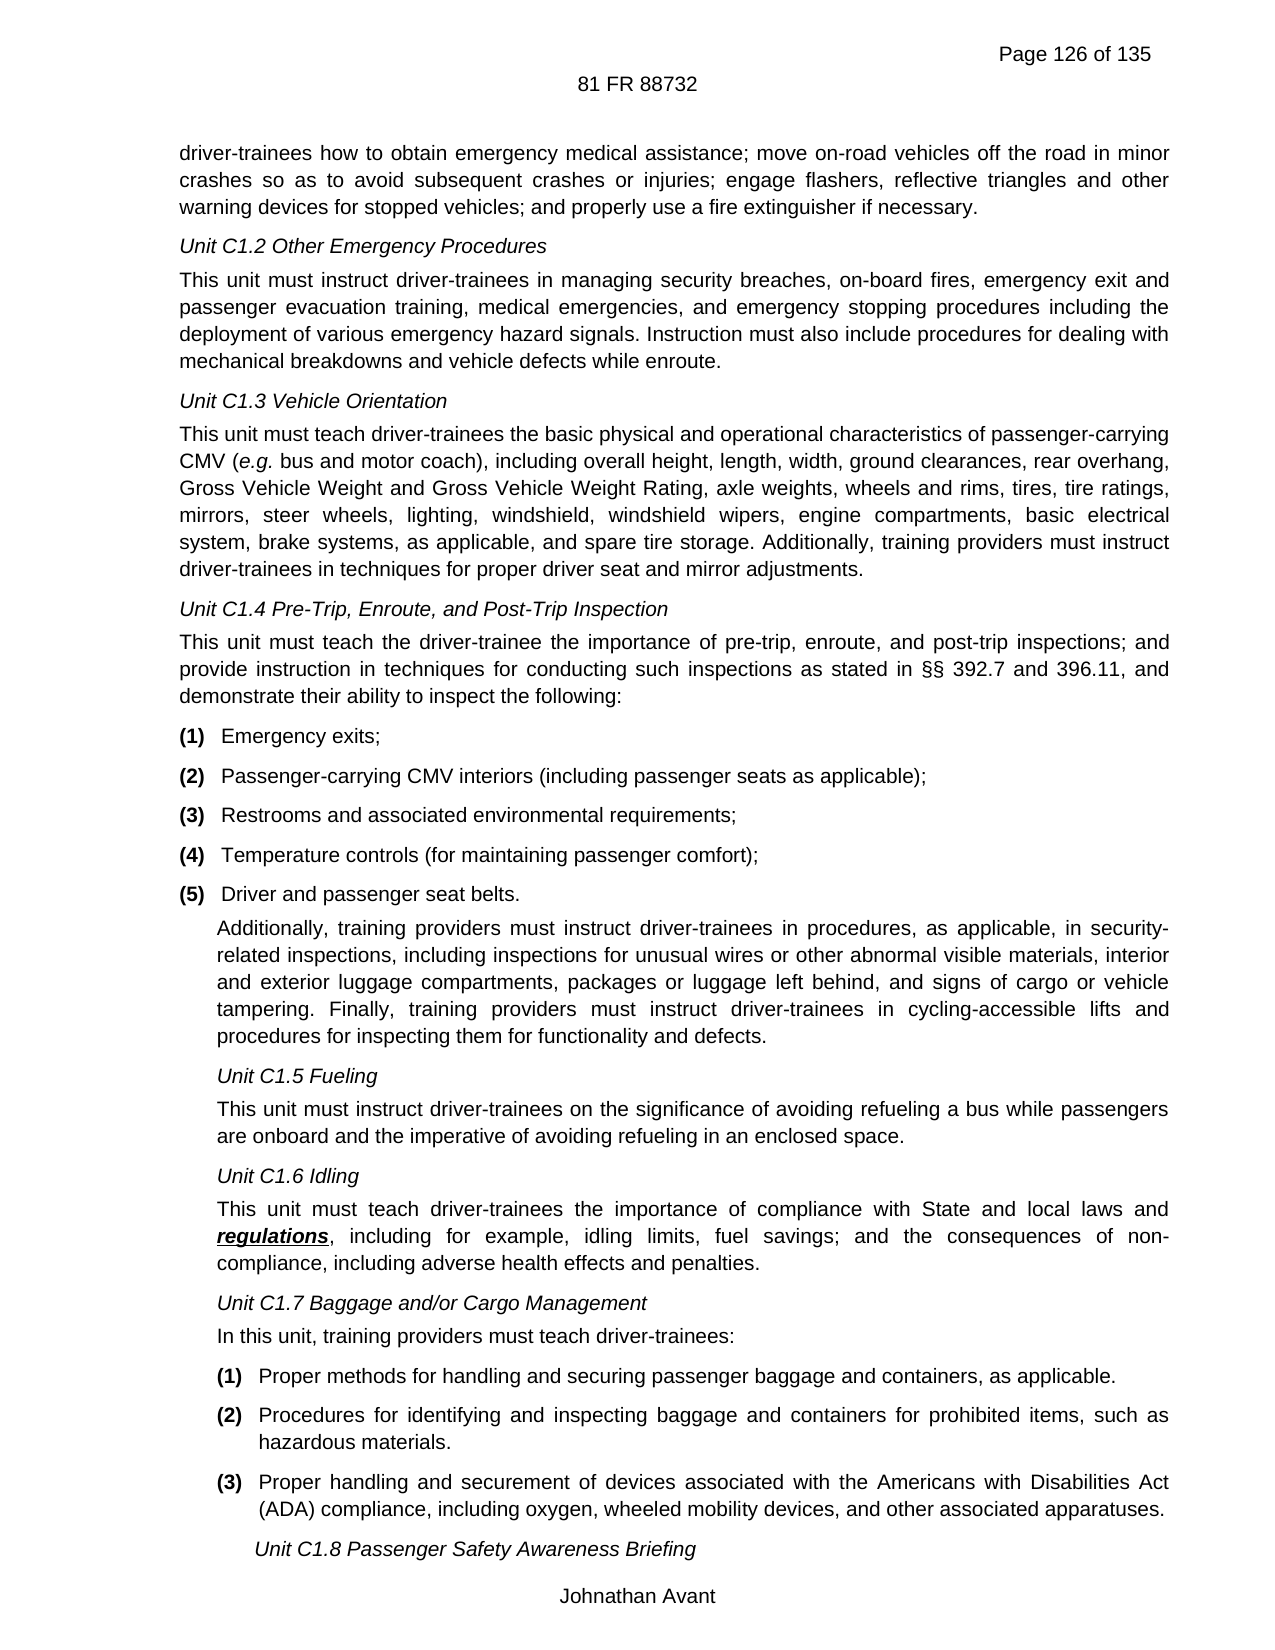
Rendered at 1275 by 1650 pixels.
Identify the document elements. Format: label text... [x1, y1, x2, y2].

text Unit C1.4 Pre-Trip, Enroute, and Post-Trip Inspection [179, 594, 1171, 621]
list Restrooms and associated environmental requirements; [179, 800, 1171, 827]
text Unit C1.5 Fueling [217, 1060, 1171, 1087]
text Unit C1.2 Other Emergency Procedures [179, 231, 1171, 258]
text Unit C1.7 Baggage and/or Cargo Management [217, 1287, 1171, 1314]
text Unit C1.3 Vehicle Orientation [179, 385, 1171, 412]
list Passenger-carrying CMV interiors (including passenger seats as applicable); [179, 760, 1171, 787]
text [179, 137, 1171, 219]
text This unit must teach driver-trainees the importance of compliance with State and local laws and regulations, including for example, idling limits, fuel savings; and the consequences of non-compliance, including adverse health effects and penalties. [217, 1194, 1171, 1275]
text This unit must teach the driver-trainee the importance of pre-trip, enroute, and post-trip inspections; and provide instruction in techniques for conducting such inspections as stated in §§ 392.7 and 396.11, and demonstrate their ability to inspect the following: [179, 627, 1171, 708]
text This unit must instruct driver-trainees on the significance of avoiding refueling a bus while passengers are onboard and the imperative of avoiding refueling in an enclosed space. [217, 1094, 1171, 1148]
list Temperature controls (for maintaining passenger comfort); [179, 839, 1171, 867]
list Emergency exits; [179, 721, 1171, 748]
text In this unit, training providers must teach driver-trainees: [217, 1321, 1171, 1348]
text This unit must instruct driver-trainees in managing security breaches, on-board fires, emergency exit and passenger evacuation training, medical emergencies, and emergency stopping procedures including the deployment of various emergency hazard signals. Instruction must also include procedures for dealing with mechanical breakdowns and vehicle defects while enroute. [179, 264, 1171, 373]
text Unit C1.6 Idling [217, 1160, 1171, 1187]
text This unit must teach driver-trainees the basic physical and operational characteristics of passenger-carrying CMV (e.g. bus and motor coach), including overall height, length, width, ground clearances, rear overhang, Gross Vehicle Weight and Gross Vehicle Weight Rating, axle weights, wheels and rims, tires, tire ratings, mirrors, steer wheels, lighting, windshield, windshield wipers, engine compartments, basic electrical system, brake systems, as applicable, and spare tire storage. Additionally, training providers must instruct driver-trainees in techniques for proper driver seat and mirror adjustments. [179, 419, 1171, 581]
list Proper handling and securement of devices associated with the Americans with Disabilities Act (ADA) compliance, including oxygen, wheeled mobility devices, and other associated apparatuses. [217, 1467, 1171, 1521]
text Additionally, training providers must instruct driver-trainees in procedures, as applicable, in security-related inspections, including inspections for unusual wires or other abnormal visible materials, interior and exterior luggage compartments, packages or luggage left behind, and signs of cargo or vehicle tampering. Finally, training providers must instruct driver-trainees in cycling-accessible lifts and procedures for inspecting them for functionality and defects. [217, 912, 1171, 1048]
text Unit C1.8 Passenger Safety Awareness Briefing [254, 1533, 1171, 1560]
list Proper methods for handling and securing passenger baggage and containers, as applicable. [217, 1360, 1171, 1387]
list Procedures for identifying and inspecting baggage and containers for prohibited items, such as hazardous materials. [217, 1400, 1171, 1454]
list Driver and passenger seat belts. [179, 879, 1171, 906]
